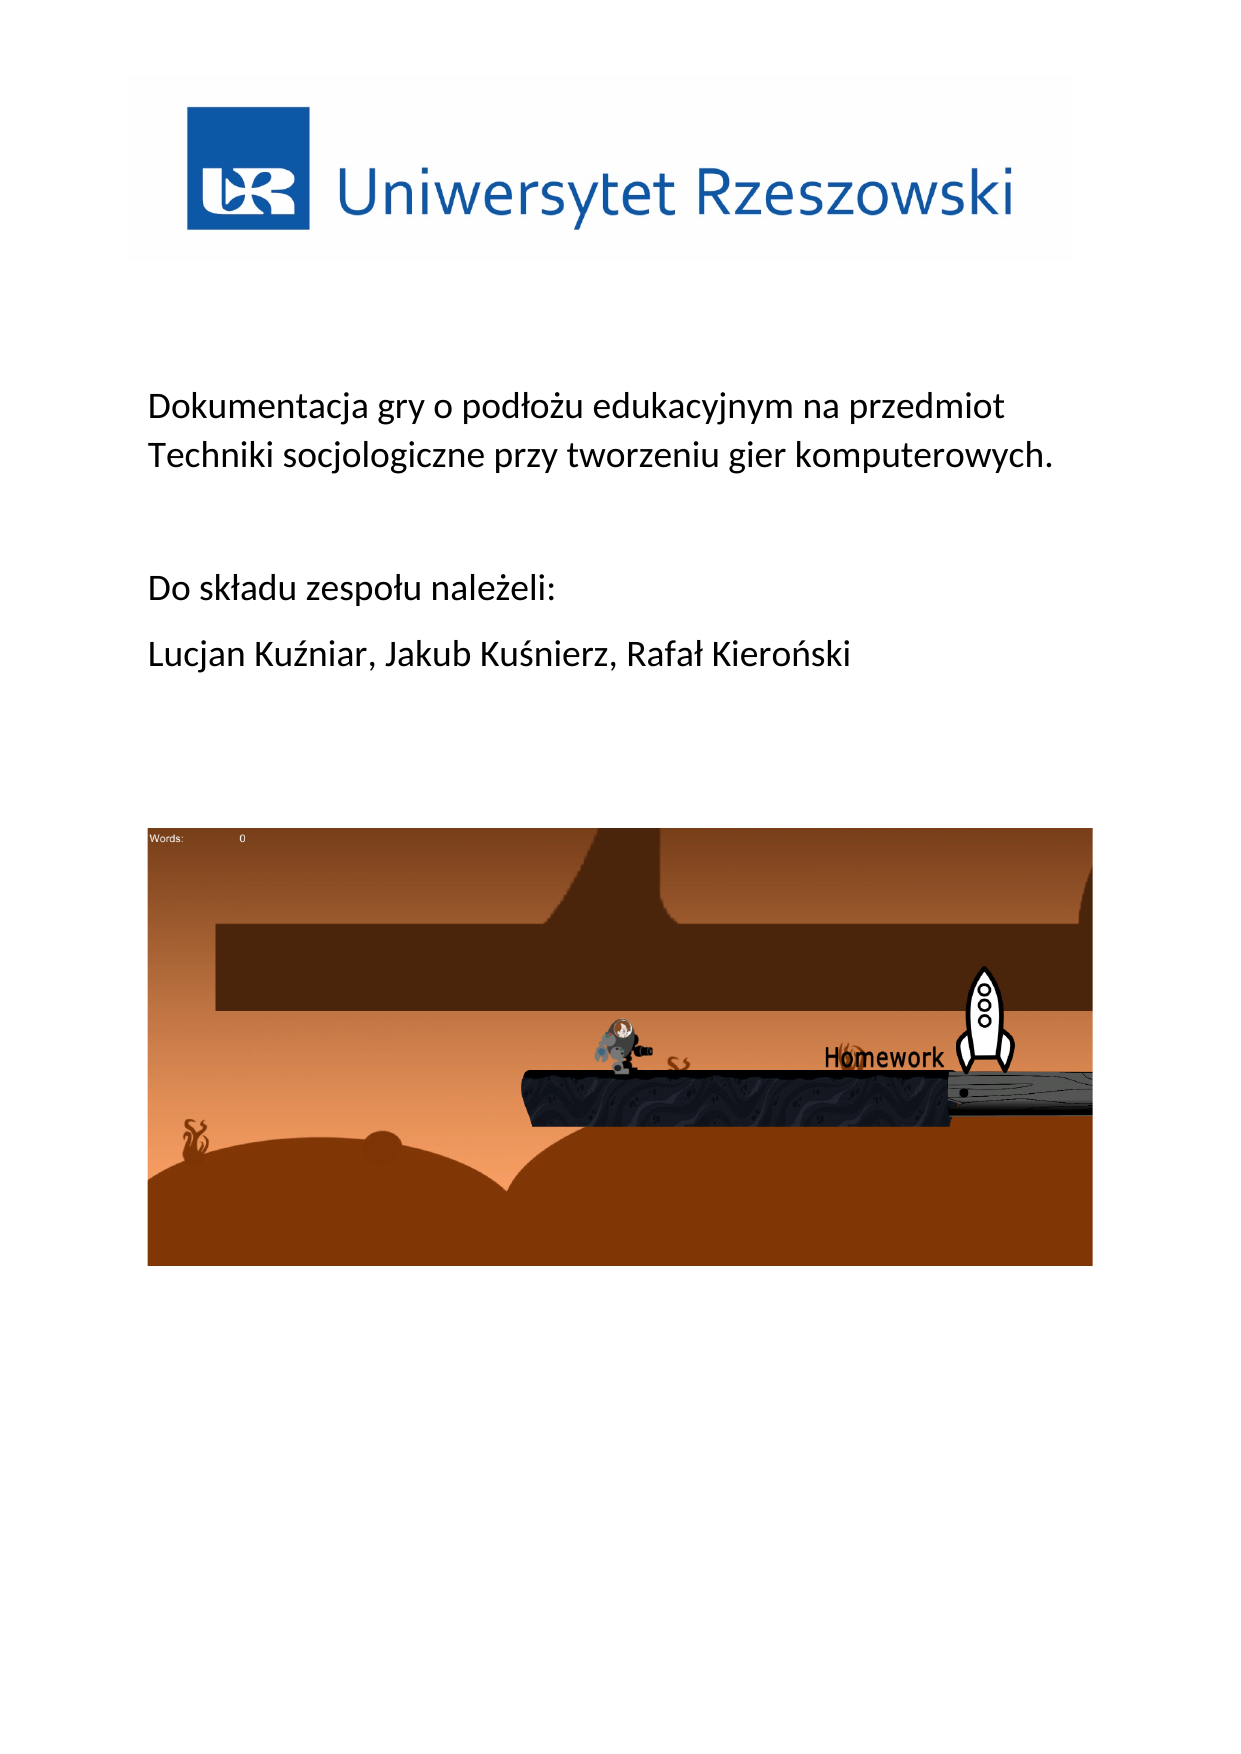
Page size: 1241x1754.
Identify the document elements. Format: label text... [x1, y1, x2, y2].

picture [147, 828, 1093, 1266]
text Lucjan Kuźniar, Jakub Kuśnierz, Rafał Kieroński [148, 630, 1093, 676]
picture [126, 76, 1072, 260]
text Dokumentacja gry o podłożu edukacyjnym na przedmiot Techniki socjologiczne przy tworzeniu gier komputerowych. [148, 382, 1093, 477]
text Do składu zespołu należeli: [148, 564, 1093, 609]
